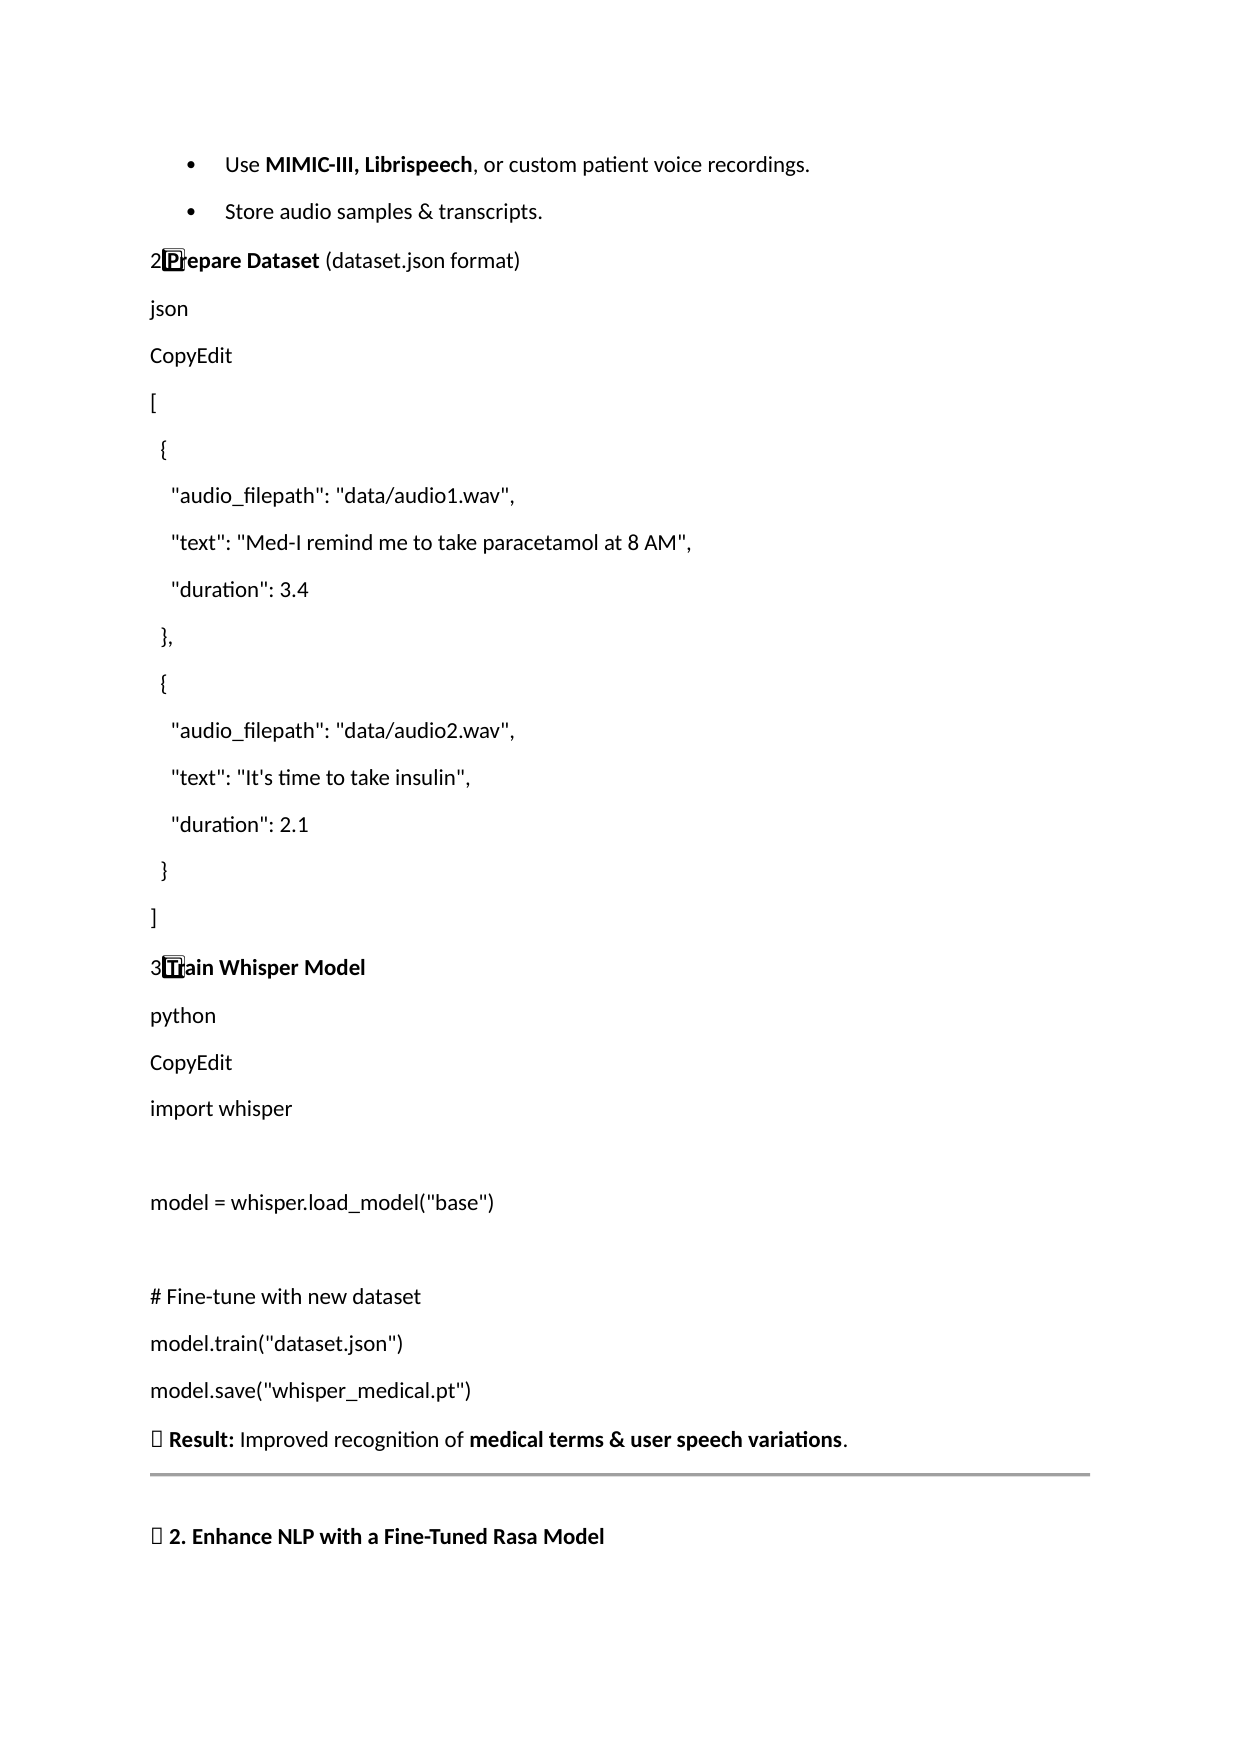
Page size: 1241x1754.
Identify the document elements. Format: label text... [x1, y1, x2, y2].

list Use MIMIC-III, Librispeech, or custom patient voice recordings. [187, 150, 1090, 178]
text "audio_filepath": "data/audio1.wav", [150, 482, 1090, 510]
text { [150, 669, 1090, 697]
text CopyEdit [150, 341, 1090, 369]
text "duration": 3.4 [150, 575, 1090, 603]
text model.save("whisper_medical.pt") [150, 1376, 1090, 1404]
text 2️⃣ Prepare Dataset (dataset.json format) [150, 244, 1090, 275]
text ✅ Result: Improved recognition of medical terms & user speech variations. [150, 1423, 1090, 1454]
text CopyEdit [150, 1048, 1090, 1076]
text [ [150, 388, 1090, 416]
text "text": "Med-I remind me to take paracetamol at 8 AM", [150, 528, 1090, 557]
text ✅ 2. Enhance NLP with a Fine-Tuned Rasa Model [150, 1520, 1090, 1551]
text model.train("dataset.json") [150, 1329, 1090, 1357]
text "duration": 2.1 [150, 810, 1090, 838]
text 3️⃣ Train Whisper Model [150, 950, 1090, 982]
text python [150, 1001, 1090, 1029]
text "audio_filepath": "data/audio2.wav", [150, 716, 1090, 744]
list Store audio samples & transcripts. [187, 197, 1090, 225]
text } [150, 857, 1090, 885]
text ] [150, 903, 1090, 932]
text "text": "It's time to take insulin", [150, 763, 1090, 791]
text }, [150, 622, 1090, 650]
text { [150, 435, 1090, 463]
text import whisper [150, 1094, 1090, 1123]
text json [150, 294, 1090, 322]
text # Fine-tune with new dataset [150, 1282, 1090, 1310]
text model = whisper.load_model("base") [150, 1188, 1090, 1216]
